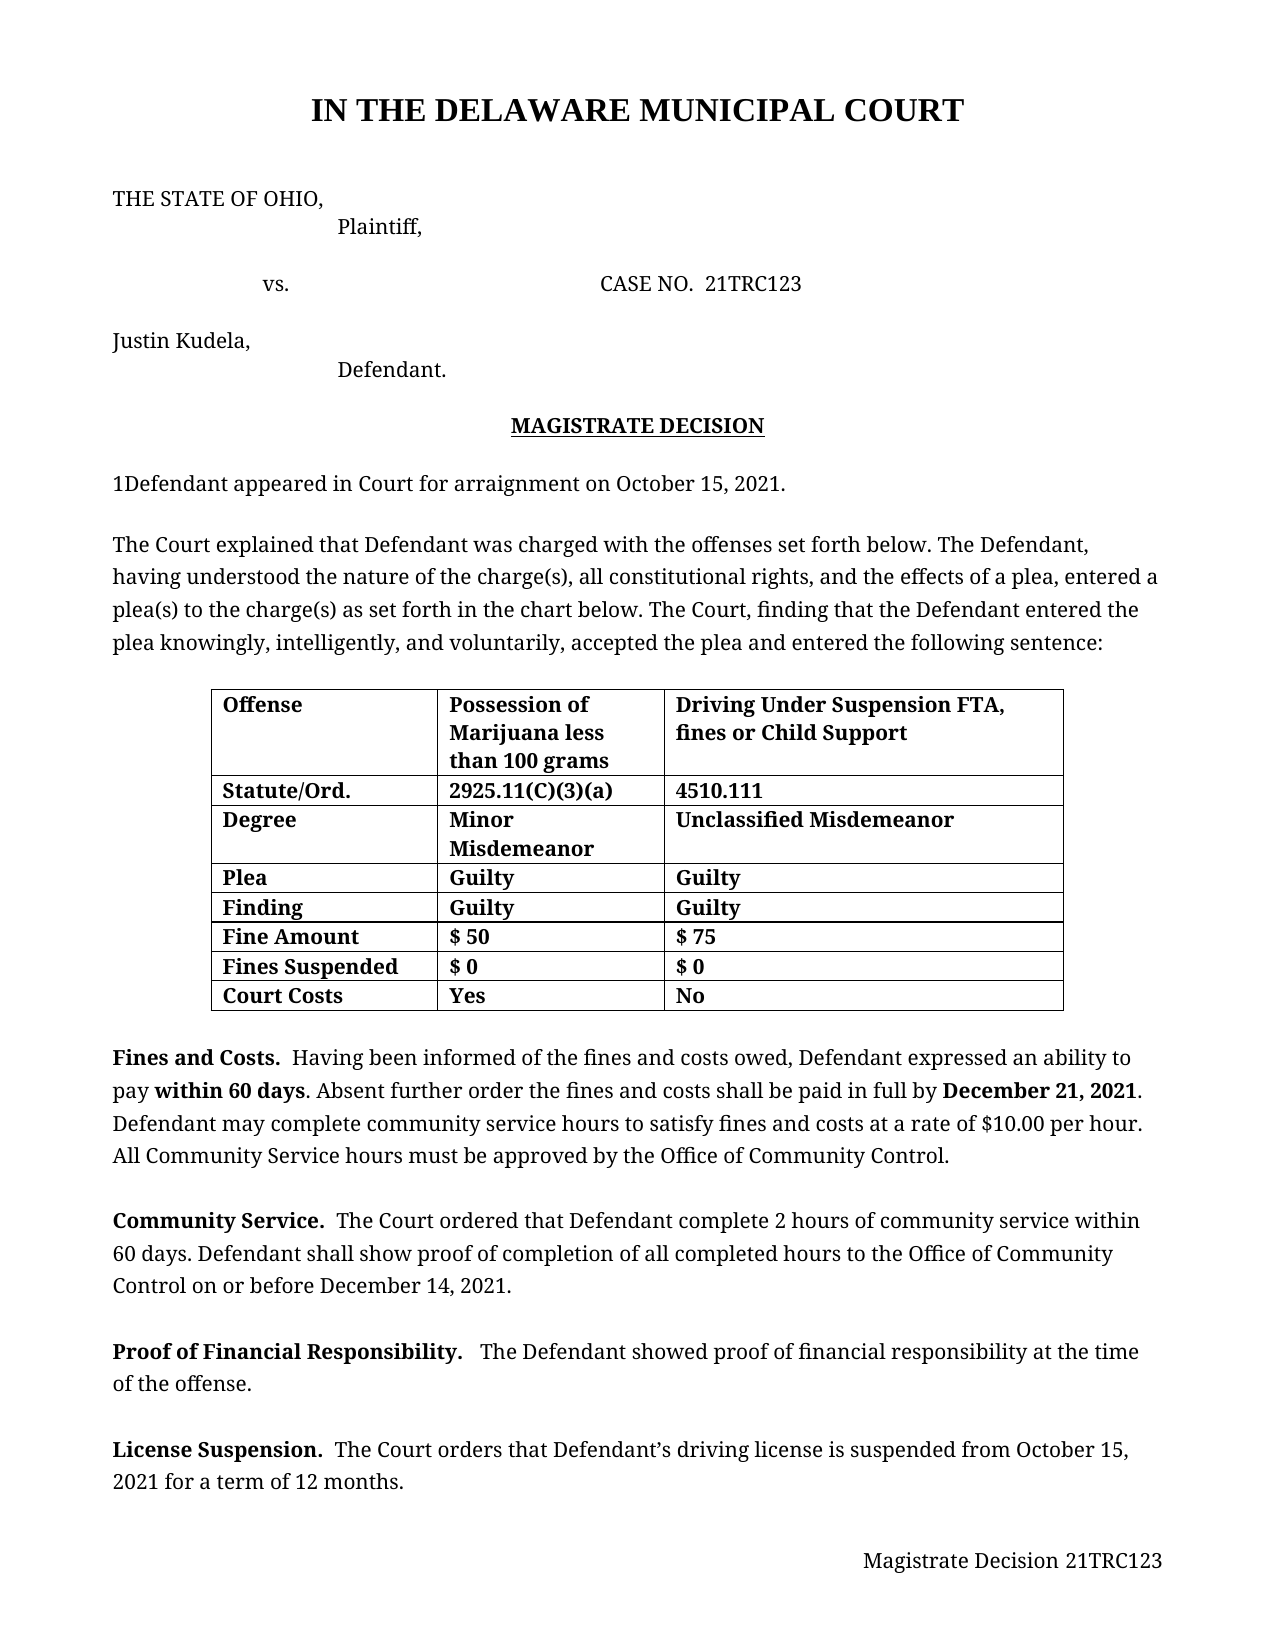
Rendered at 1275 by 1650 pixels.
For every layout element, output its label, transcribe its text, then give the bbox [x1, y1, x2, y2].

table_cell Unclassified Misdemeanor [665, 806, 1063, 862]
table_cell Minor Misdemeanor [438, 806, 664, 862]
text The Court explained that Defendant was charged with the offenses set forth below. The Defendant, having understood the nature of the charge(s), all constitutional rights, and the effects of a plea, entered a plea(s) to the charge(s) as set forth in the chart below. The Court, finding that the Defendant entered the plea knowingly, intelligently, and voluntarily, accepted the plea and entered the following sentence: [112, 530, 1162, 656]
text MAGISTRATE DECISION [112, 412, 1162, 440]
text Plaintiff, [337, 212, 1162, 241]
table_cell $ 75 [665, 923, 1063, 951]
table_cell Statute/Ord. [212, 776, 437, 804]
table_header Offense [212, 690, 437, 775]
table_cell Guilty [438, 893, 664, 921]
table_cell Court Costs [212, 981, 437, 1010]
text Fines and Costs. Having been informed of the fines and costs owed, Defendant expressed an ability to pay within 60 days. Absent further order the fines and costs shall be paid in full by December 21, 2021. Defendant may complete community service hours to satisfy fines and costs at a rate of $10.00 per hour. All Community Service hours must be approved by the Office of Community Control. [112, 1043, 1162, 1170]
table_cell $ 0 [438, 952, 664, 980]
table_cell Finding [212, 893, 437, 921]
text Justin Kudela, [112, 326, 1162, 355]
table_cell Degree [212, 806, 437, 862]
table_cell Guilty [665, 864, 1063, 892]
text Defendant. [337, 355, 1162, 383]
table_cell Fines Suspended [212, 952, 437, 980]
table_cell 4510.111 [665, 776, 1063, 804]
text THE STATE OF OHIO, [112, 184, 1162, 212]
table_cell No [665, 981, 1063, 1010]
table_cell 2925.11(C)(3)(a) [438, 776, 664, 804]
text vs. CASE NO. 21TRC123 [262, 269, 1162, 326]
text Defendant appeared in Court for arraignment on October 15, 2021. [112, 469, 1162, 497]
table_cell Yes [438, 981, 664, 1010]
text Community Service. The Court ordered that Defendant complete 2 hours of community service within 60 days. Defendant shall show proof of completion of all completed hours to the Office of Community Control on or before December 14, 2021. [112, 1206, 1162, 1300]
table_cell $ 0 [665, 952, 1063, 980]
table_cell Guilty [438, 864, 664, 892]
table_header Driving Under Suspension FTA, fines or Child Support [665, 690, 1063, 775]
text Proof of Financial Responsibility. The Defendant showed proof of financial responsibility at the time of the offense. [112, 1337, 1162, 1398]
table_cell Fine Amount [212, 923, 437, 951]
table_header Possession of Marijuana less than 100 grams [438, 690, 664, 775]
table_cell $ 50 [438, 923, 664, 951]
text License Suspension. The Court orders that Defendant’s driving license is suspended from October 15, 2021 for a term of 12 months. [112, 1435, 1162, 1496]
table_cell Plea [212, 864, 437, 892]
table_cell Guilty [665, 893, 1063, 921]
